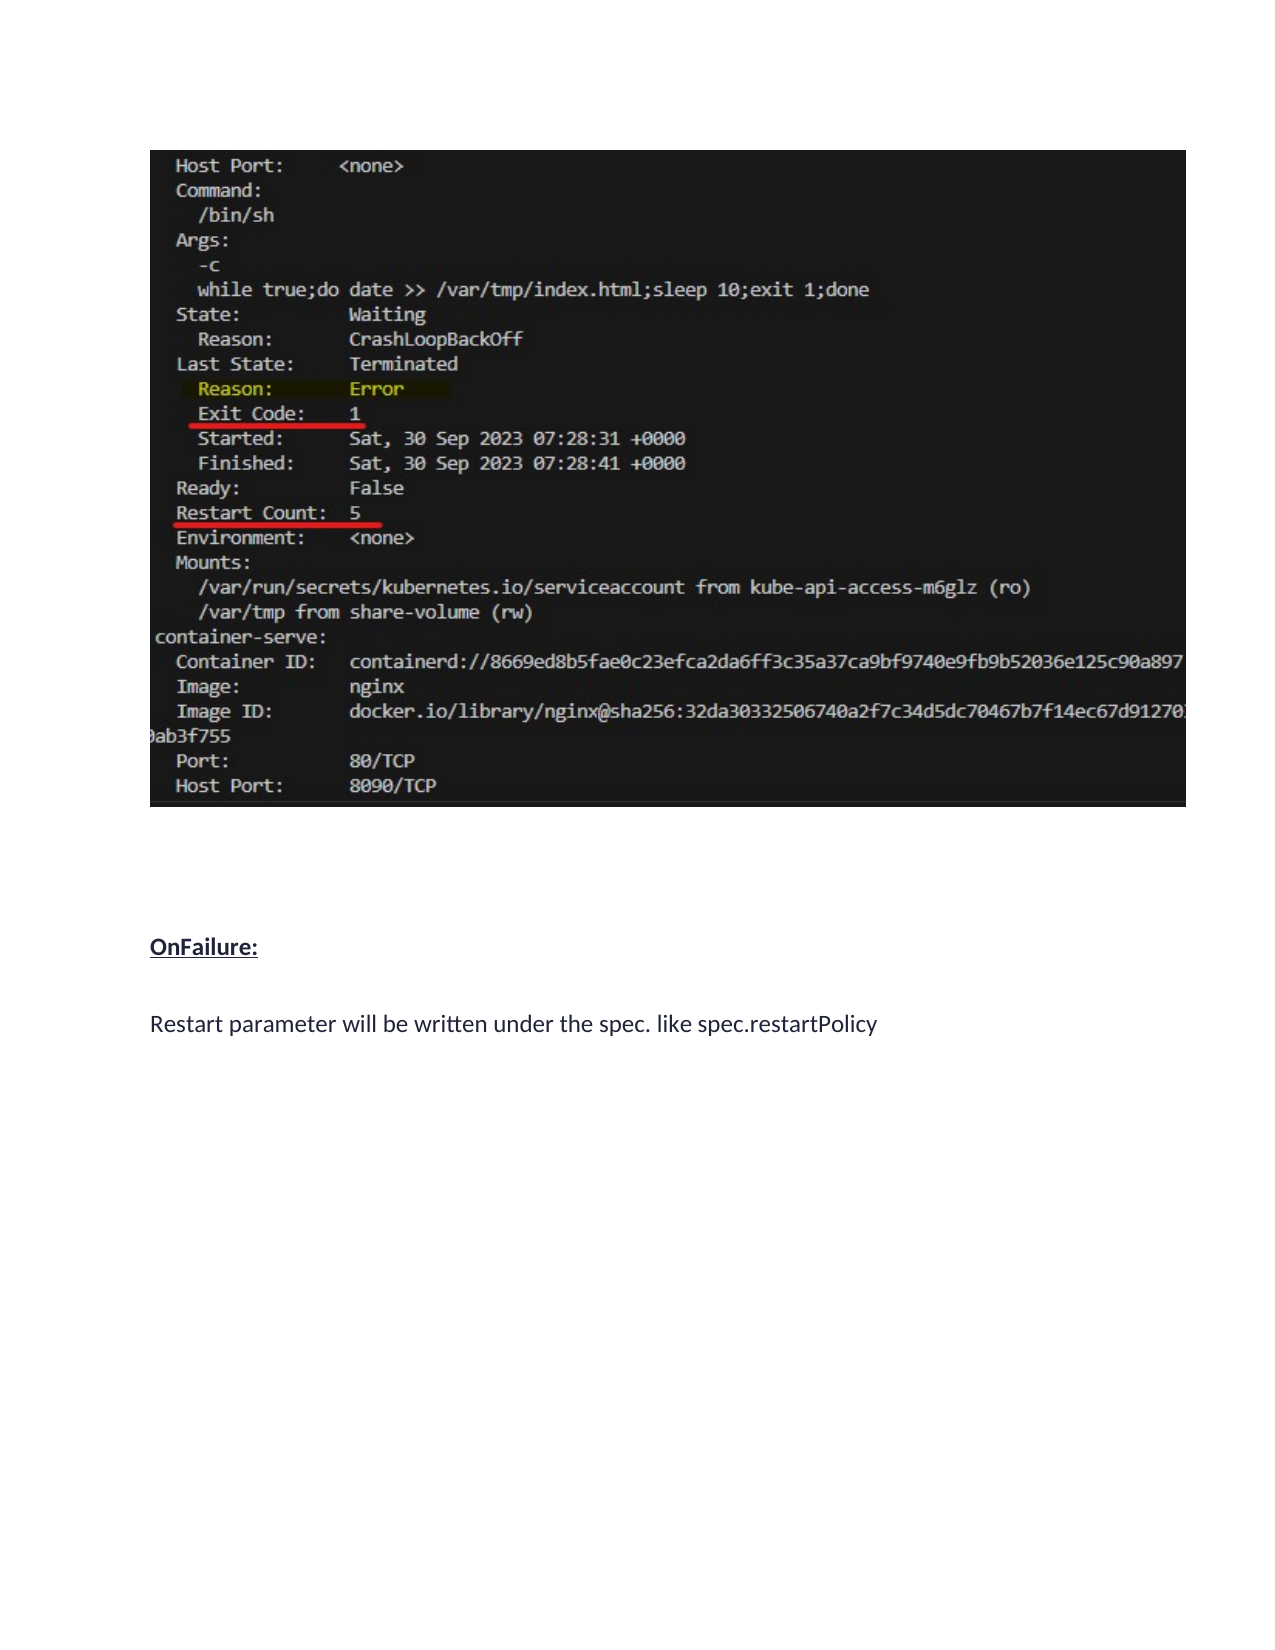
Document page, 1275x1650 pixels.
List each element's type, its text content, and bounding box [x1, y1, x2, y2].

text Restart parameter will be written under the spec. like spec.restartPolicy [150, 1008, 1125, 1038]
picture [150, 150, 1186, 807]
text OnFailure: [150, 931, 1125, 961]
